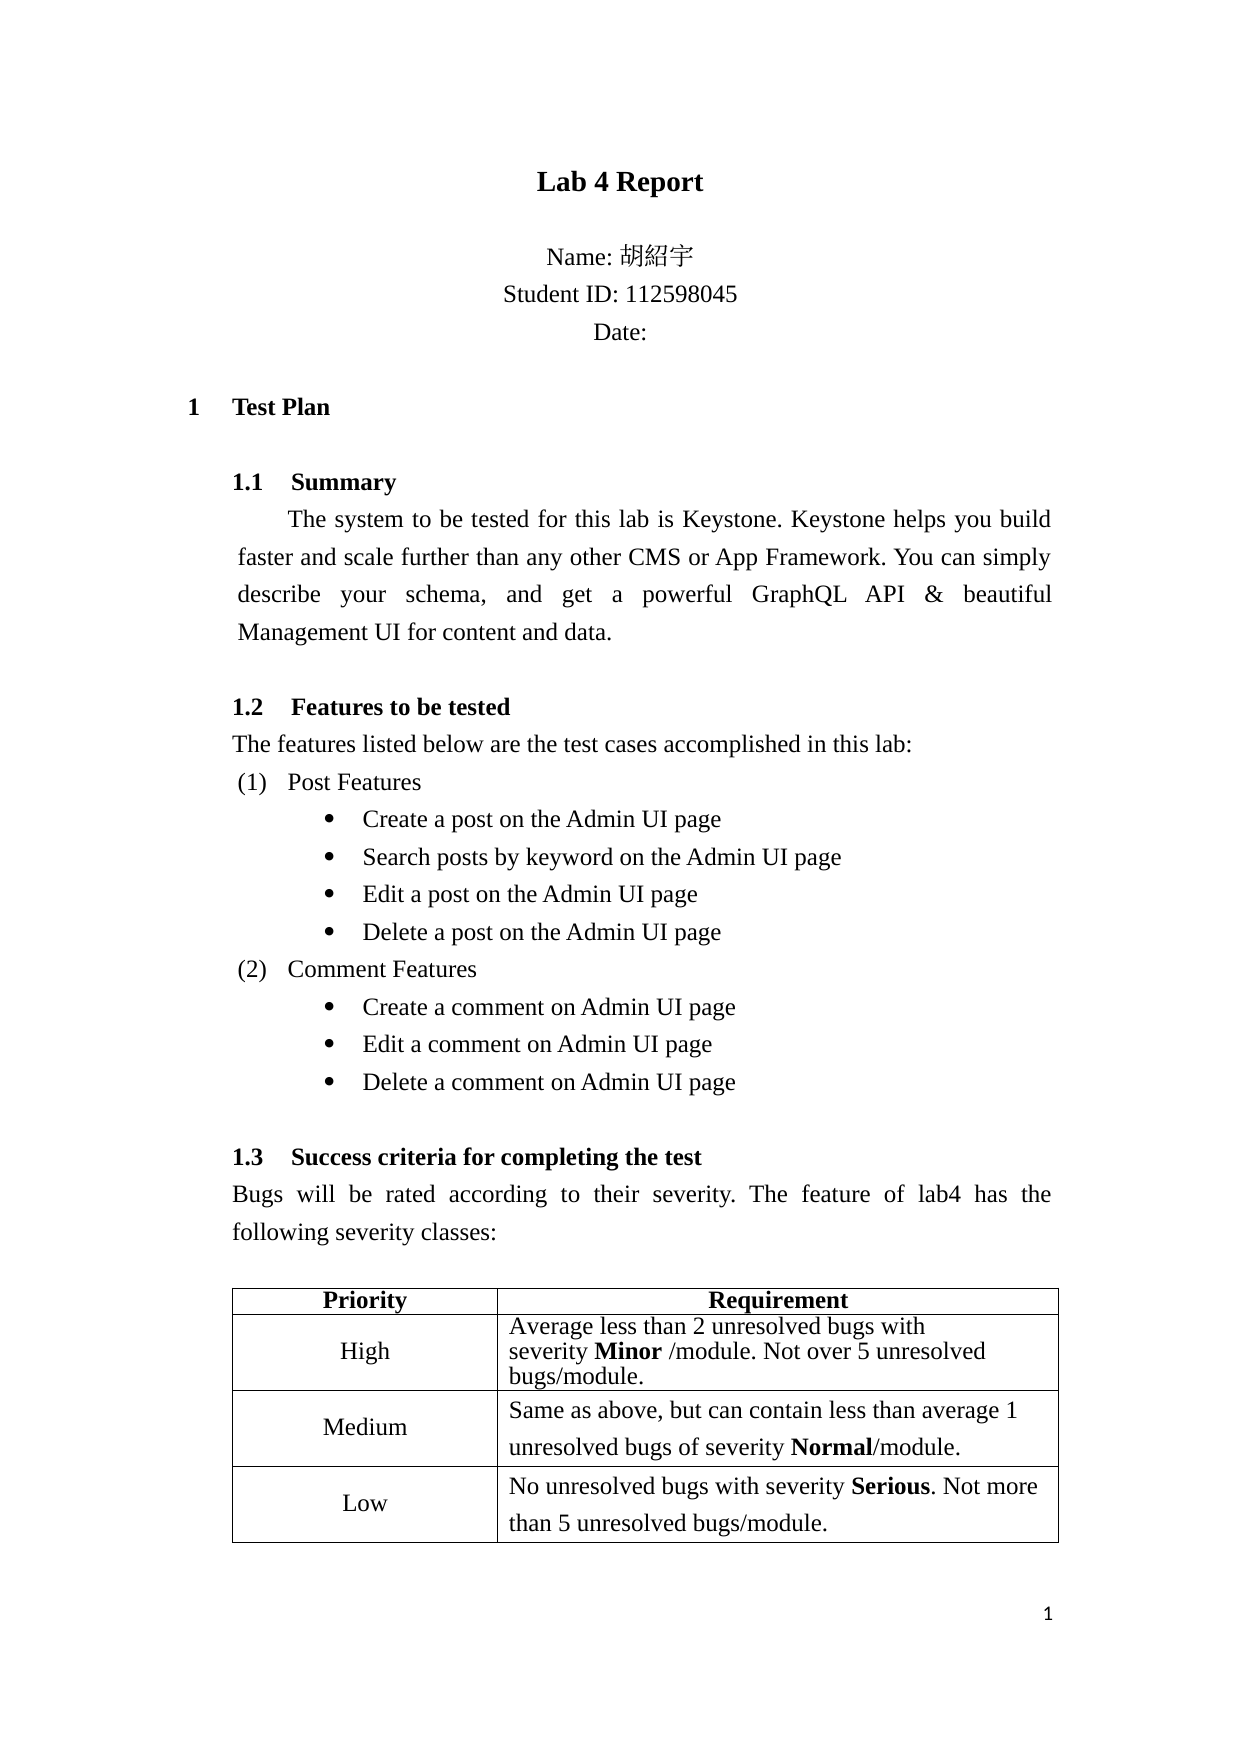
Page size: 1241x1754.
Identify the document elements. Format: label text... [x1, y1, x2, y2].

list Create a post on the Admin UI page [325, 800, 1053, 837]
table_header Requirement [498, 1289, 1058, 1313]
text Date: [187, 312, 1053, 350]
text Lab 4 Report [187, 162, 1053, 200]
table_cell High [233, 1315, 497, 1389]
table_header Priority [233, 1289, 497, 1313]
list Delete a post on the Admin UI page [325, 912, 1053, 950]
list Features to be tested [232, 687, 1053, 725]
text Student ID: 112598045 [187, 275, 1053, 312]
table_cell Low [233, 1467, 497, 1542]
list The system to be tested for this lab is Keystone. Keystone helps you build faster and scale further than any other CMS or App Framework. You can simply describe your schema, and get a powerful GraphQL API & beautiful Management UI for content and data. [237, 500, 1053, 650]
list Edit a comment on Admin UI page [325, 1025, 1053, 1062]
table_cell Same as above, but can contain less than average 1 unresolved bugs of severity Normal/module. [498, 1391, 1058, 1466]
table_cell No unresolved bugs with severity Serious. Not more than 5 unresolved bugs/module. [498, 1467, 1058, 1542]
list Comment Features [237, 950, 1053, 987]
list Test Plan [187, 387, 1053, 425]
list Summary [232, 462, 1053, 500]
table_cell Medium [233, 1391, 497, 1466]
list Success criteria for completing the test [232, 1137, 1053, 1175]
text The features listed below are the test cases accomplished in this lab: [187, 725, 1053, 762]
list Edit a post on the Admin UI page [325, 875, 1053, 912]
list Bugs will be rated according to their severity. The feature of lab4 has the following severity classes: [232, 1175, 1053, 1250]
text Name: 胡紹宇 [187, 237, 1053, 275]
list Search posts by keyword on the Admin UI page [325, 837, 1053, 875]
list Delete a comment on Admin UI page [325, 1062, 1053, 1100]
table_cell Average less than 2 unresolved bugs with severity Minor /module. Not over 5 unresolved bugs/module. [498, 1315, 1058, 1389]
list Post Features [237, 762, 1053, 800]
list Create a comment on Admin UI page [325, 987, 1053, 1025]
